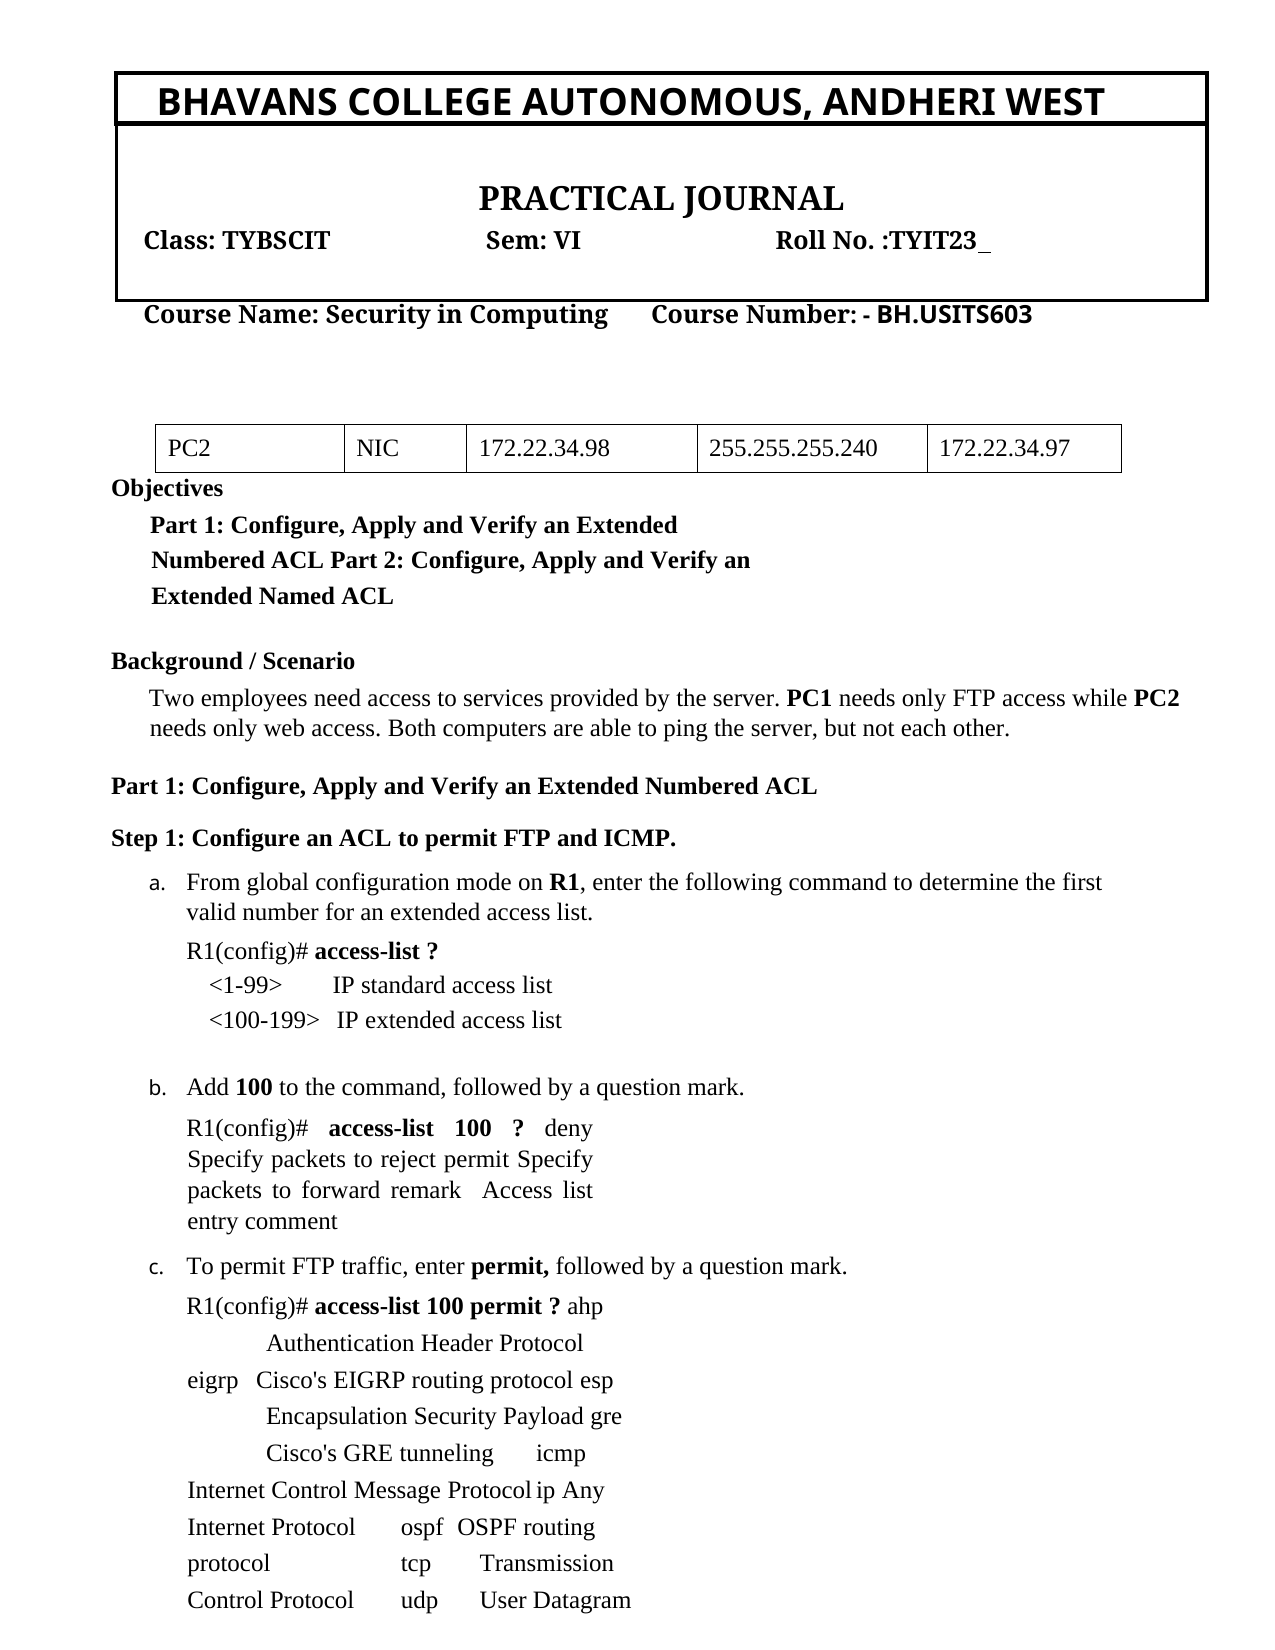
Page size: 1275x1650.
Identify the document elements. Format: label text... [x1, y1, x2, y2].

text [186, 1291, 636, 1614]
text Part 1: Configure, Apply and Verify an Extended Numbered ACL Part 2: Configure, Apply and Verify an Extended Named ACL [150, 510, 784, 609]
text Two employees need access to services provided by the server. PC1 needs only FTP access while PC2 [148, 683, 1225, 712]
text R1(config)# access-list ? [186, 936, 1225, 965]
text needs only web access. Both computers are able to ping the server, but not each other. [149, 713, 1225, 741]
text <1-99> IP standard access list [208, 970, 1225, 999]
list From global configuration mode on R1, enter the following command to determine the first valid number for an extended access list. [148, 867, 1139, 926]
table_cell 172.22.34.97 [928, 425, 1121, 472]
subtitle Background / Scenario [111, 646, 1225, 674]
list Add 100 to the command, followed by a question mark. [148, 1072, 1225, 1102]
table_cell 255.255.255.240 [698, 425, 927, 472]
subtitle Objectives [111, 473, 1225, 502]
list To permit FTP traffic, enter permit, followed by a question mark. [148, 1251, 1225, 1280]
text Part 1: Configure, Apply and Verify an Extended Numbered ACL [111, 771, 1225, 800]
subtitle Step 1: Configure an ACL to permit FTP and ICMP. [111, 823, 1225, 852]
text <100-199> IP extended access list [208, 1005, 1225, 1034]
text R1(config)# access-list 100 ? deny Specify packets to reject permit Specify packets to forward remark Access list entry comment [186, 1113, 593, 1234]
table_cell NIC [345, 425, 466, 472]
table_cell 172.22.34.98 [467, 425, 697, 472]
table_cell PC2 [156, 425, 344, 472]
